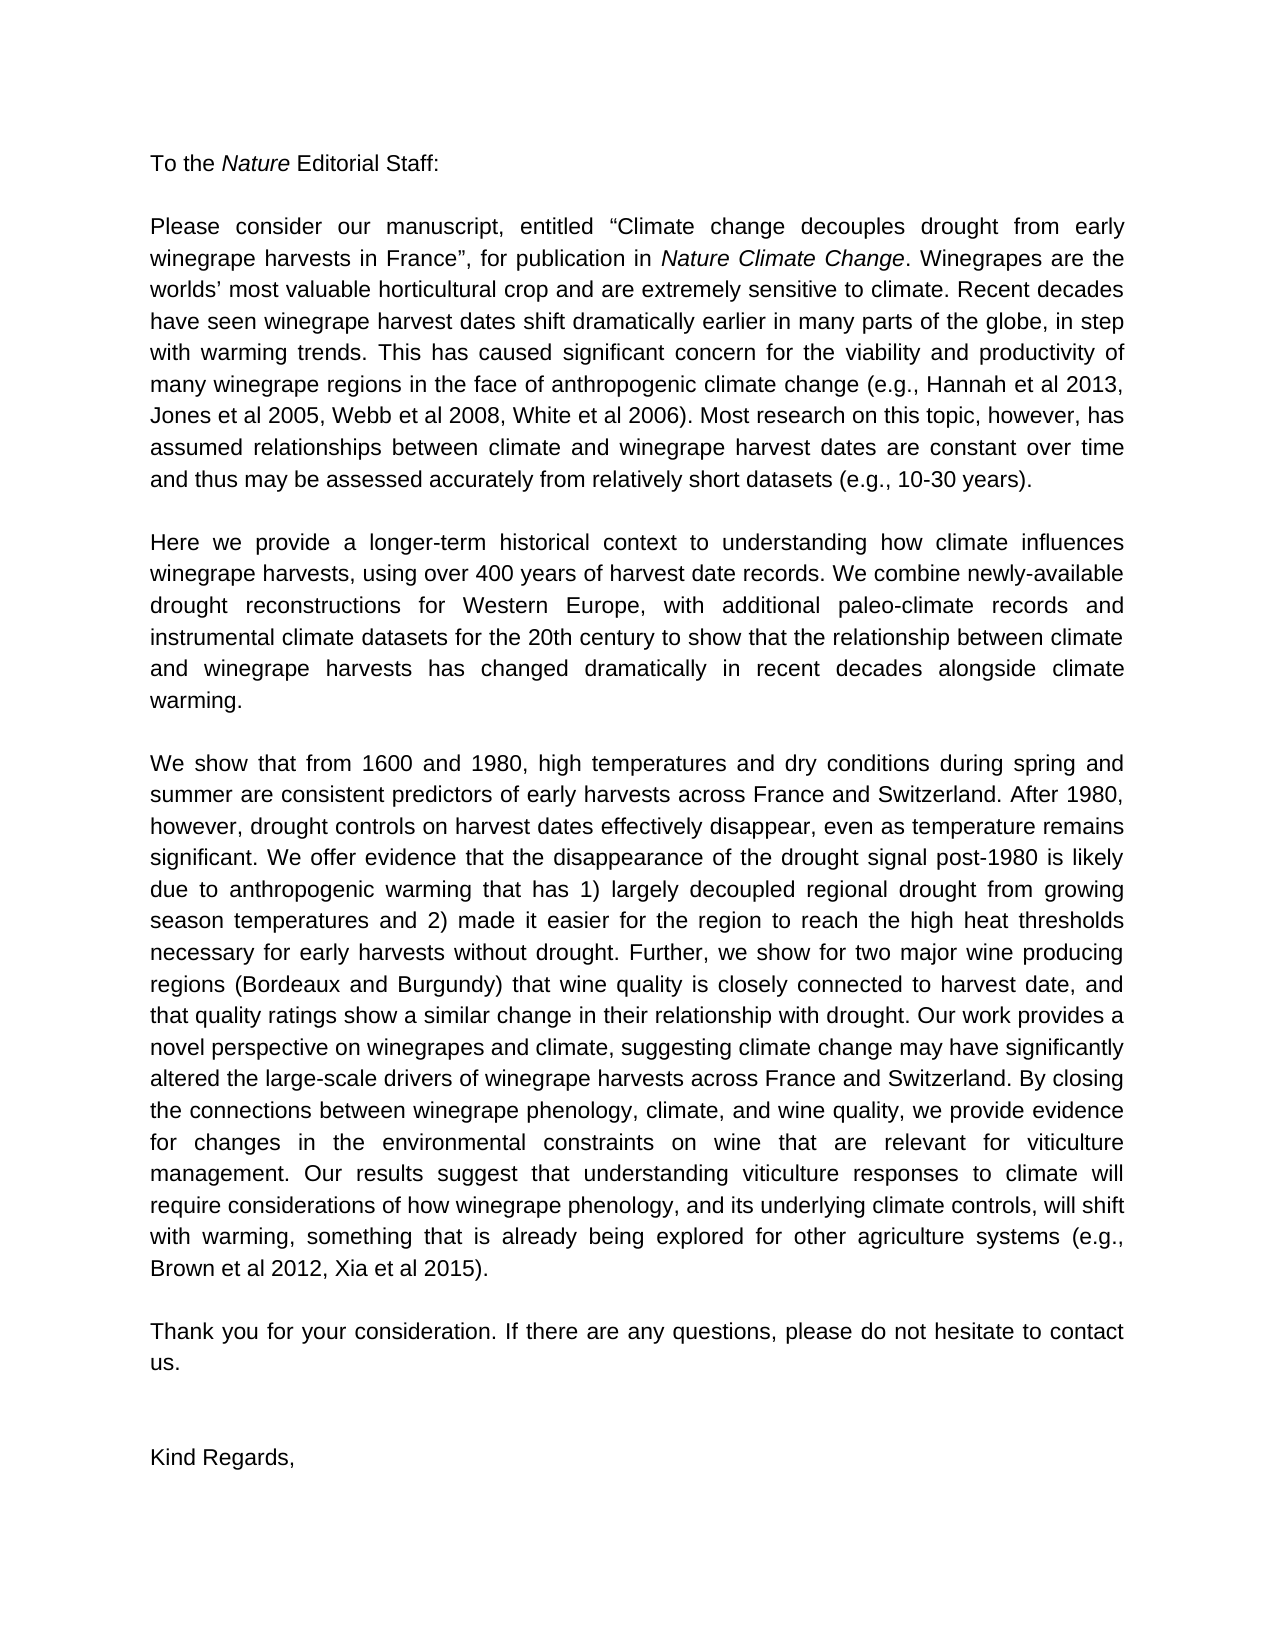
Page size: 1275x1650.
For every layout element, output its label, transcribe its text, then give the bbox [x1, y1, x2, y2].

text We show that from 1600 and 1980, high temperatures and dry conditions during spring and summer are consistent predictors of early harvests across France and Switzerland. After 1980, however, drought controls on harvest dates effectively disappear, even as temperature remains significant. We offer evidence that the disappearance of the drought signal post-1980 is likely due to anthropogenic warming that has 1) largely decoupled regional drought from growing season temperatures and 2) made it easier for the region to reach the high heat thresholds necessary for early harvests without drought. Further, we show for two major wine producing regions (Bordeaux and Burgundy) that wine quality is closely connected to harvest date, and that quality ratings show a similar change in their relationship with drought. Our work provides a novel perspective on winegrapes and climate, suggesting climate change may have significantly altered the large-scale drivers of winegrape harvests across France and Switzerland. By closing the connections between winegrape phenology, climate, and wine quality, we provide evidence for changes in the environmental constraints on wine that are relevant for viticulture management. Our results suggest that understanding viticulture responses to climate will require considerations of how winegrape phenology, and its underlying climate controls, will shift with warming, something that is already being explored for other agriculture systems (e.g., Brown et al 2012, Xia et al 2015). [150, 750, 1125, 1281]
text Thank you for your consideration. If there are any questions, please do not hesitate to contact us. [150, 1318, 1125, 1376]
text Here we provide a longer-term historical context to understanding how climate influences winegrape harvests, using over 400 years of harvest date records. We combine newly-available drought reconstructions for Western Europe, with additional paleo-climate records and instrumental climate datasets for the 20th century to show that the relationship between climate and winegrape harvests has changed dramatically in recent decades alongside climate warming. [150, 529, 1125, 713]
text Please consider our manuscript, entitled “Climate change decouples drought from early winegrape harvests in France”, for publication in Nature Climate Change. Winegrapes are the worlds’ most valuable horticultural crop and are extremely sensitive to climate. Recent decades have seen winegrape harvest dates shift dramatically earlier in many parts of the globe, in step with warming trends. This has caused significant concern for the viability and productivity of many winegrape regions in the face of anthropogenic climate change (e.g., Hannah et al 2013, Jones et al 2005, Webb et al 2008, White et al 2006). Most research on this topic, however, has assumed relationships between climate and winegrape harvest dates are constant over time and thus may be assessed accurately from relatively short datasets (e.g., 10-30 years). [150, 213, 1125, 492]
text To the Nature Editorial Staff: [150, 150, 1125, 176]
text Kind Regards, [150, 1444, 1125, 1470]
